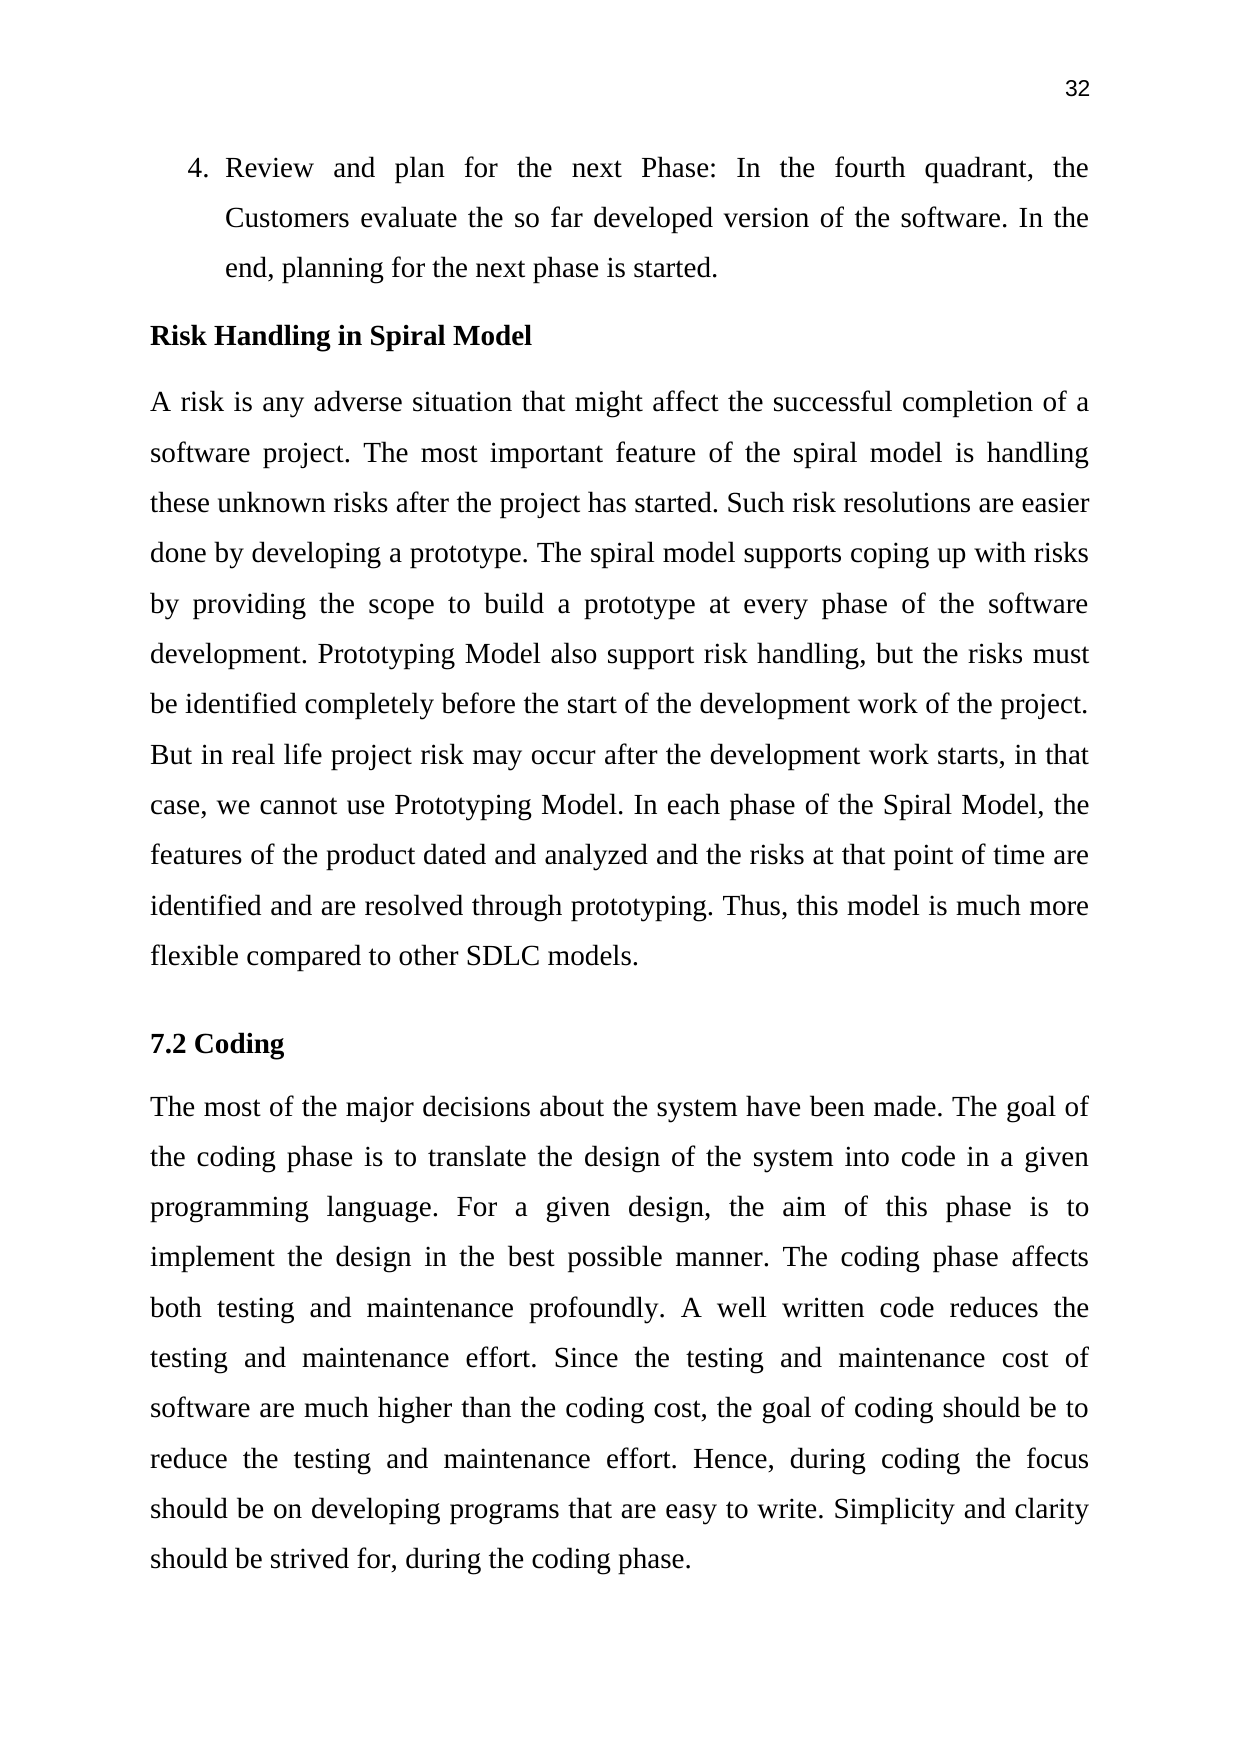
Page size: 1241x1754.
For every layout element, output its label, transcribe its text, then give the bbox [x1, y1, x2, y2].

list Review and plan for the next Phase: In the fourth quadrant, the Customers evaluate the so far developed version of the software. In the end, planning for the next phase is started. [187, 150, 1090, 284]
text A risk is any adverse situation that might affect the successful completion of a software project. The most important feature of the spiral model is handling these unknown risks after the project has started. Such risk resolutions are easier done by developing a prototype. The spiral model supports coping up with risks by providing the scope to build a prototype at every phase of the software development. Prototyping Model also support risk handling, but the risks must be identified completely before the start of the development work of the project. But in real life project risk may occur after the development work starts, in that case, we cannot use Prototyping Model. In each phase of the Spiral Model, the features of the product dated and analyzed and the risks at that point of time are identified and are resolved through prototyping. Thus, this model is much more flexible compared to other SDLC models. [150, 384, 1090, 972]
subtitle 7.2 Coding [150, 1026, 1090, 1059]
text The most of the major decisions about the system have been made. The goal of the coding phase is to translate the design of the system into code in a given programming language. For a given design, the aim of this phase is to implement the design in the best possible manner. The coding phase affects both testing and maintenance profoundly. A well written code reduces the testing and maintenance effort. Since the testing and maintenance cost of software are much higher than the coding cost, the goal of coding should be to reduce the testing and maintenance effort. Hence, during coding the focus should be on developing programs that are easy to write. Simplicity and clarity should be strived for, during the coding phase. [150, 1089, 1090, 1575]
text Risk Handling in Spiral Model [150, 318, 1090, 351]
